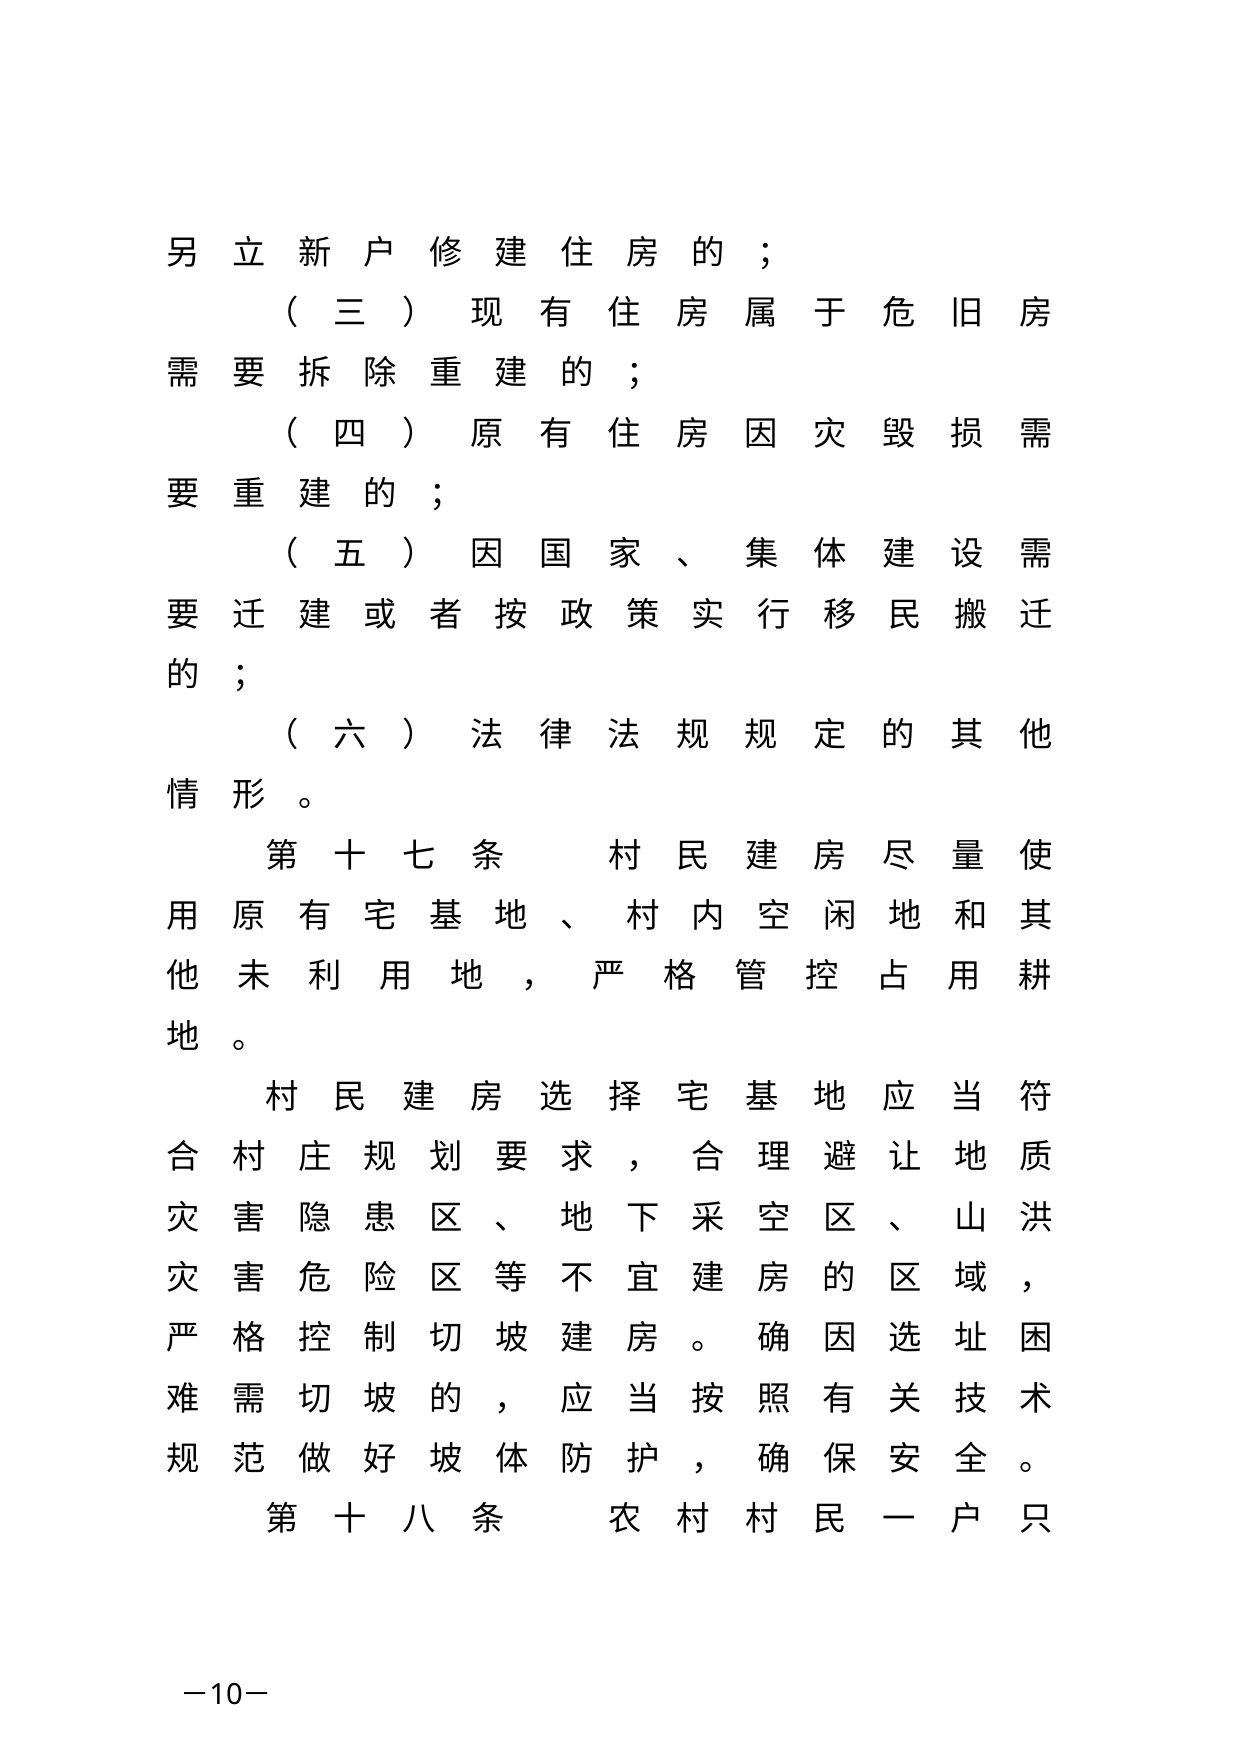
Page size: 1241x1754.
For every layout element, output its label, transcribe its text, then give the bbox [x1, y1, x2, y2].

text （四）原有住房因灾毁损需要重建的； [167, 400, 1085, 521]
text （五）因国家、集体建设需要迁建或者按政策实行移民搬迁的； [167, 521, 1085, 702]
text 第十七条 村民建房尽量使用原有宅基地、村内空闲地和其他未利用地，严格管控占用耕地。 [167, 822, 1085, 1064]
text （三）现有住房属于危旧房需要拆除重建的； [167, 280, 1085, 400]
text （六）法律法规规定的其他情形。 [167, 702, 1085, 822]
text 村民建房选择宅基地应当符合村庄规划要求，合理避让地质灾害隐患区、地下采空区、山洪灾害危险区等不宜建房的区域，严格控制切坡建房。确因选址困难需切坡的，应当按照有关技术规范做好坡体防护，确保安全。 [167, 1064, 1085, 1486]
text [167, 1486, 1085, 1546]
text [167, 219, 1085, 280]
